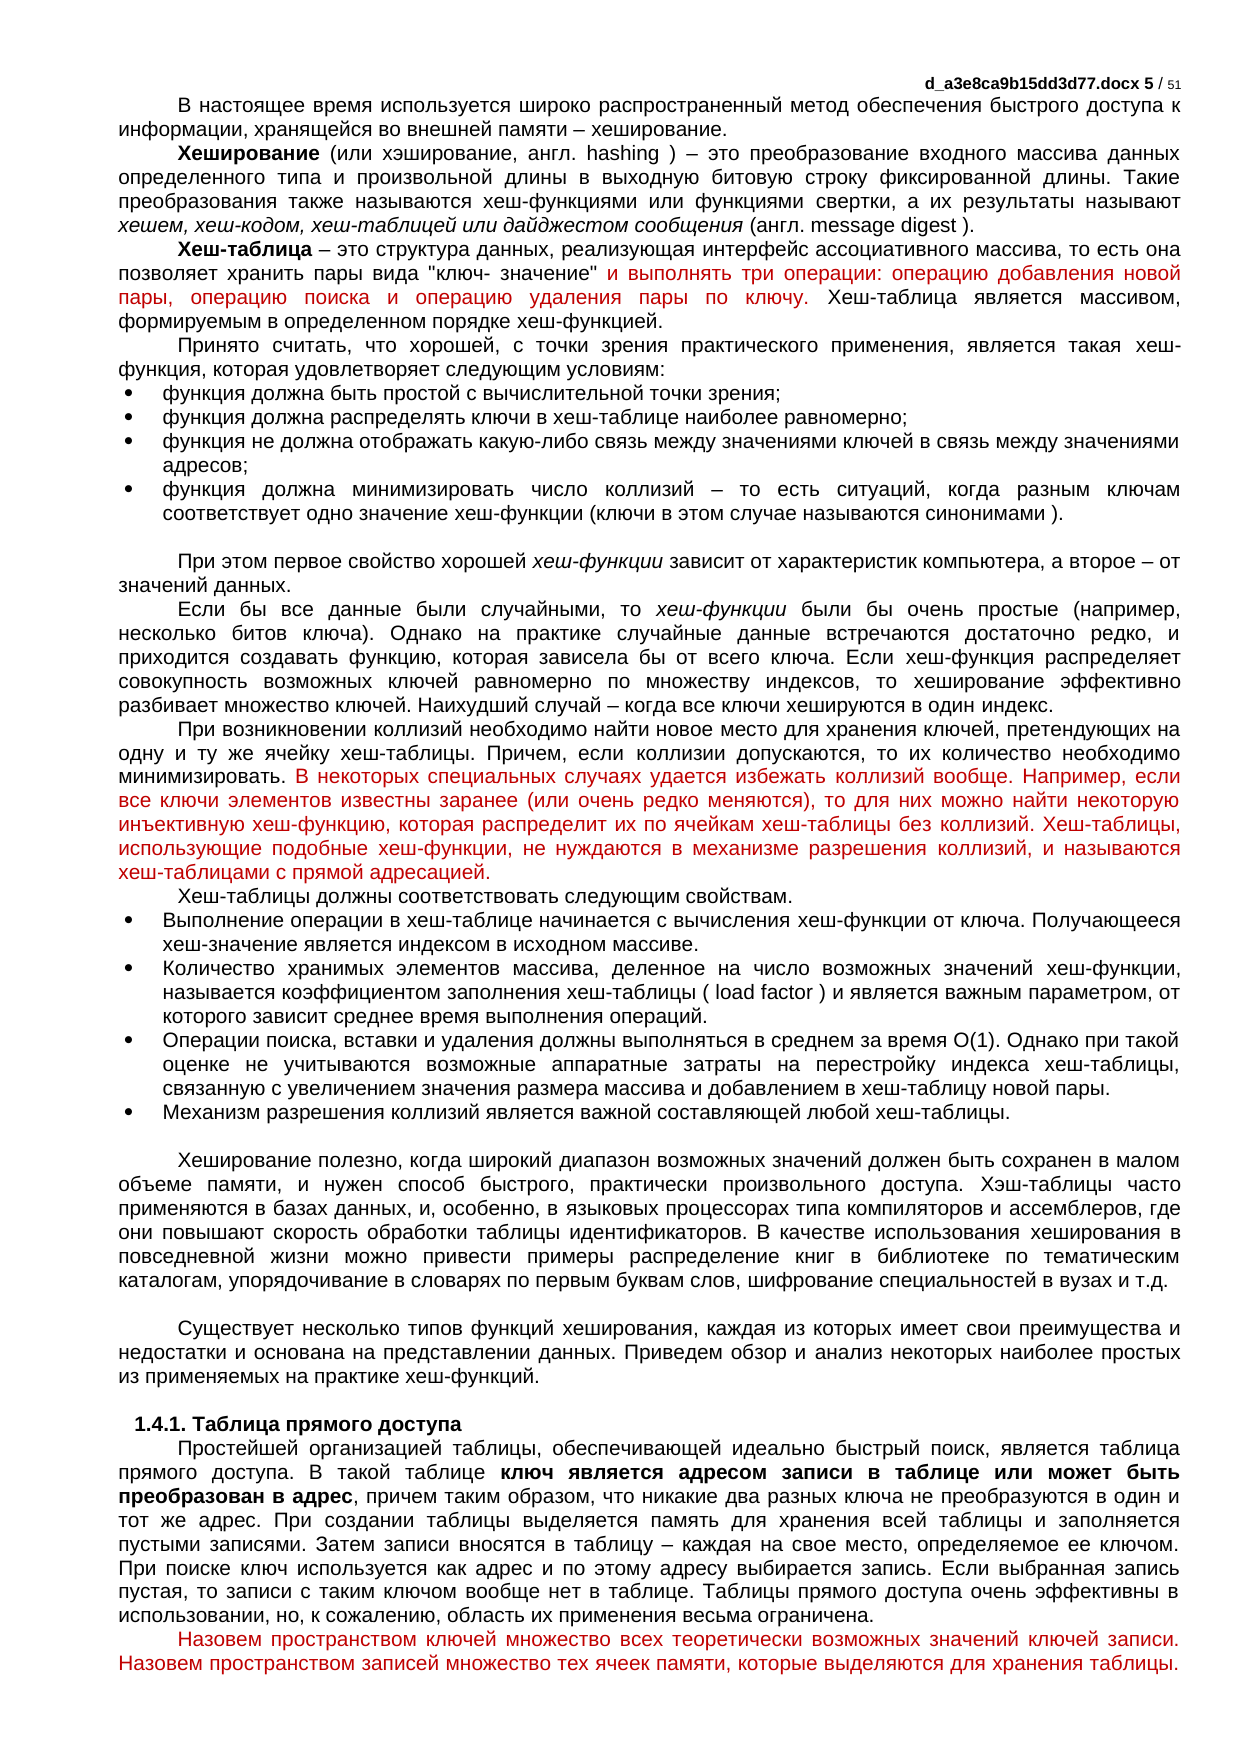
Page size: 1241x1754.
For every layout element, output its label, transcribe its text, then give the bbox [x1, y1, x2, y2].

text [118, 1627, 1181, 1675]
list Выполнение операции в хеш-таблице начинается с вычисления хеш-функции от ключа. Получающееся хеш-значение является индексом в исходном массиве. [125, 908, 1181, 956]
text Простейшей организацией таблицы, обеспечивающей идеально быстрый поиск, является таблица прямого доступа. В такой таблице ключ является адресом записи в таблице или может быть преобразован в адрес, причем таким образом, что никакие два разных ключа не преобразуются в один и тот же адрес. При создании таблицы выделяется память для хранения всей таблицы и заполняется пустыми записями. Затем записи вносятся в таблицу – каждая на свое место, определяемое ее ключом. При поиске ключ используется как адрес и по этому адресу выбирается запись. Если выбранная запись пустая, то записи с таким ключом вообще нет в таблице. Таблицы прямого доступа очень эффективны в использовании, но, к сожалению, область их применения весьма ограничена. [118, 1436, 1181, 1627]
list функция не должна отображать какую-либо связь между значениями ключей в связь между значениями адресов; [125, 429, 1181, 477]
text Хеш-таблицы должны соответствовать следующим свойствам. [118, 884, 1181, 908]
list Механизм разрешения коллизий является важной составляющей любой хеш-таблицы. [125, 1100, 1181, 1124]
text Существует несколько типов функций хеширования, каждая из которых имеет свои преимущества и недостатки и основана на представлении данных. Приведем обзор и анализ некоторых наиболее простых из применяемых на практике хеш-функций. [118, 1316, 1181, 1388]
list функция должна быть простой с вычислительной точки зрения; [125, 381, 1181, 404]
text Если бы все данные были случайными, то хеш-функции были бы очень простые (например, несколько битов ключа). Однако на практике случайные данные встречаются достаточно редко, и приходится создавать функцию, которая зависела бы от всего ключа. Если хеш-функция распределяет совокупность возможных ключей равномерно по множеству индексов, то хеширование эффективно разбивает множество ключей. Наихудший случай – когда все ключи хешируются в один индекс. [118, 597, 1181, 716]
text Хеш-таблица – это структура данных, реализующая интерфейс ассоциативного массива, то есть она позволяет хранить пары вида "ключ- значение" и выполнять три операции: операцию добавления новой пары, операцию поиска и операцию удаления пары по ключу. Хеш-таблица является массивом, формируемым в определенном порядке хеш-функцией. [118, 237, 1181, 333]
list Количество хранимых элементов массива, деленное на число возможных значений хеш-функции, называется коэффициентом заполнения хеш-таблицы ( load factor ) и является важным параметром, от которого зависит среднее время выполнения операций. [125, 956, 1181, 1028]
list Операции поиска, вставки и удаления должны выполняться в среднем за время O(1). Однако при такой оценке не учитываются возможные аппаратные затраты на перестройку индекса хеш-таблицы, связанную с увеличением значения размера массива и добавлением в хеш-таблицу новой пары. [125, 1028, 1181, 1100]
list функция должна минимизировать число коллизий – то есть ситуаций, когда разным ключам соответствует одно значение хеш-функции (ключи в этом случае называются синонимами ). [125, 477, 1181, 525]
text Хеширование полезно, когда широкий диапазон возможных значений должен быть сохранен в малом объеме памяти, и нужен способ быстрого, практически произвольного доступа. Хэш-таблицы часто применяются в базах данных, и, особенно, в языковых процессорах типа компиляторов и ассемблеров, где они повышают скорость обработки таблицы идентификаторов. В качестве использования хеширования в повседневной жизни можно привести примеры распределение книг в библиотеке по тематическим каталогам, упорядочивание в словарях по первым буквам слов, шифрование специальностей в вузах и т.д. [118, 1148, 1181, 1292]
subtitle Таблица прямого доступа [192, 1412, 1181, 1436]
text При возникновении коллизий необходимо найти новое место для хранения ключей, претендующих на одну и ту же ячейку хеш-таблицы. Причем, если коллизии допускаются, то их количество необходимо минимизировать. В некоторых специальных случаях удается избежать коллизий вообще. Например, если все ключи элементов известны заранее (или очень редко меняются), то для них можно найти некоторую инъективную хеш-функцию, которая распределит их по ячейкам хеш-таблицы без коллизий. Хеш-таблицы, использующие подобные хеш-функции, не нуждаются в механизме разрешения коллизий, и называются хеш-таблицами с прямой адресацией. [118, 716, 1181, 884]
text Принято считать, что хорошей, с точки зрения практического применения, является такая хеш-функция, которая удовлетворяет следующим условиям: [118, 333, 1181, 381]
list функция должна распределять ключи в хеш-таблице наиболее равномерно; [125, 404, 1181, 429]
text При этом первое свойство хорошей хеш-функции зависит от характеристик компьютера, а второе – от значений данных. [118, 549, 1181, 597]
text В настоящее время используется широко распространенный метод обеспечения быстрого доступа к информации, хранящейся во внешней памяти – хеширование. [118, 93, 1181, 141]
text Хеширование (или хэширование, англ. hashing ) – это преобразование входного массива данных определенного типа и произвольной длины в выходную битовую строку фиксированной длины. Такие преобразования также называются хеш-функциями или функциями свертки, а их результаты называют хешем, хеш-кодом, хеш-таблицей или дайджестом сообщения (англ. message digest ). [118, 141, 1181, 237]
